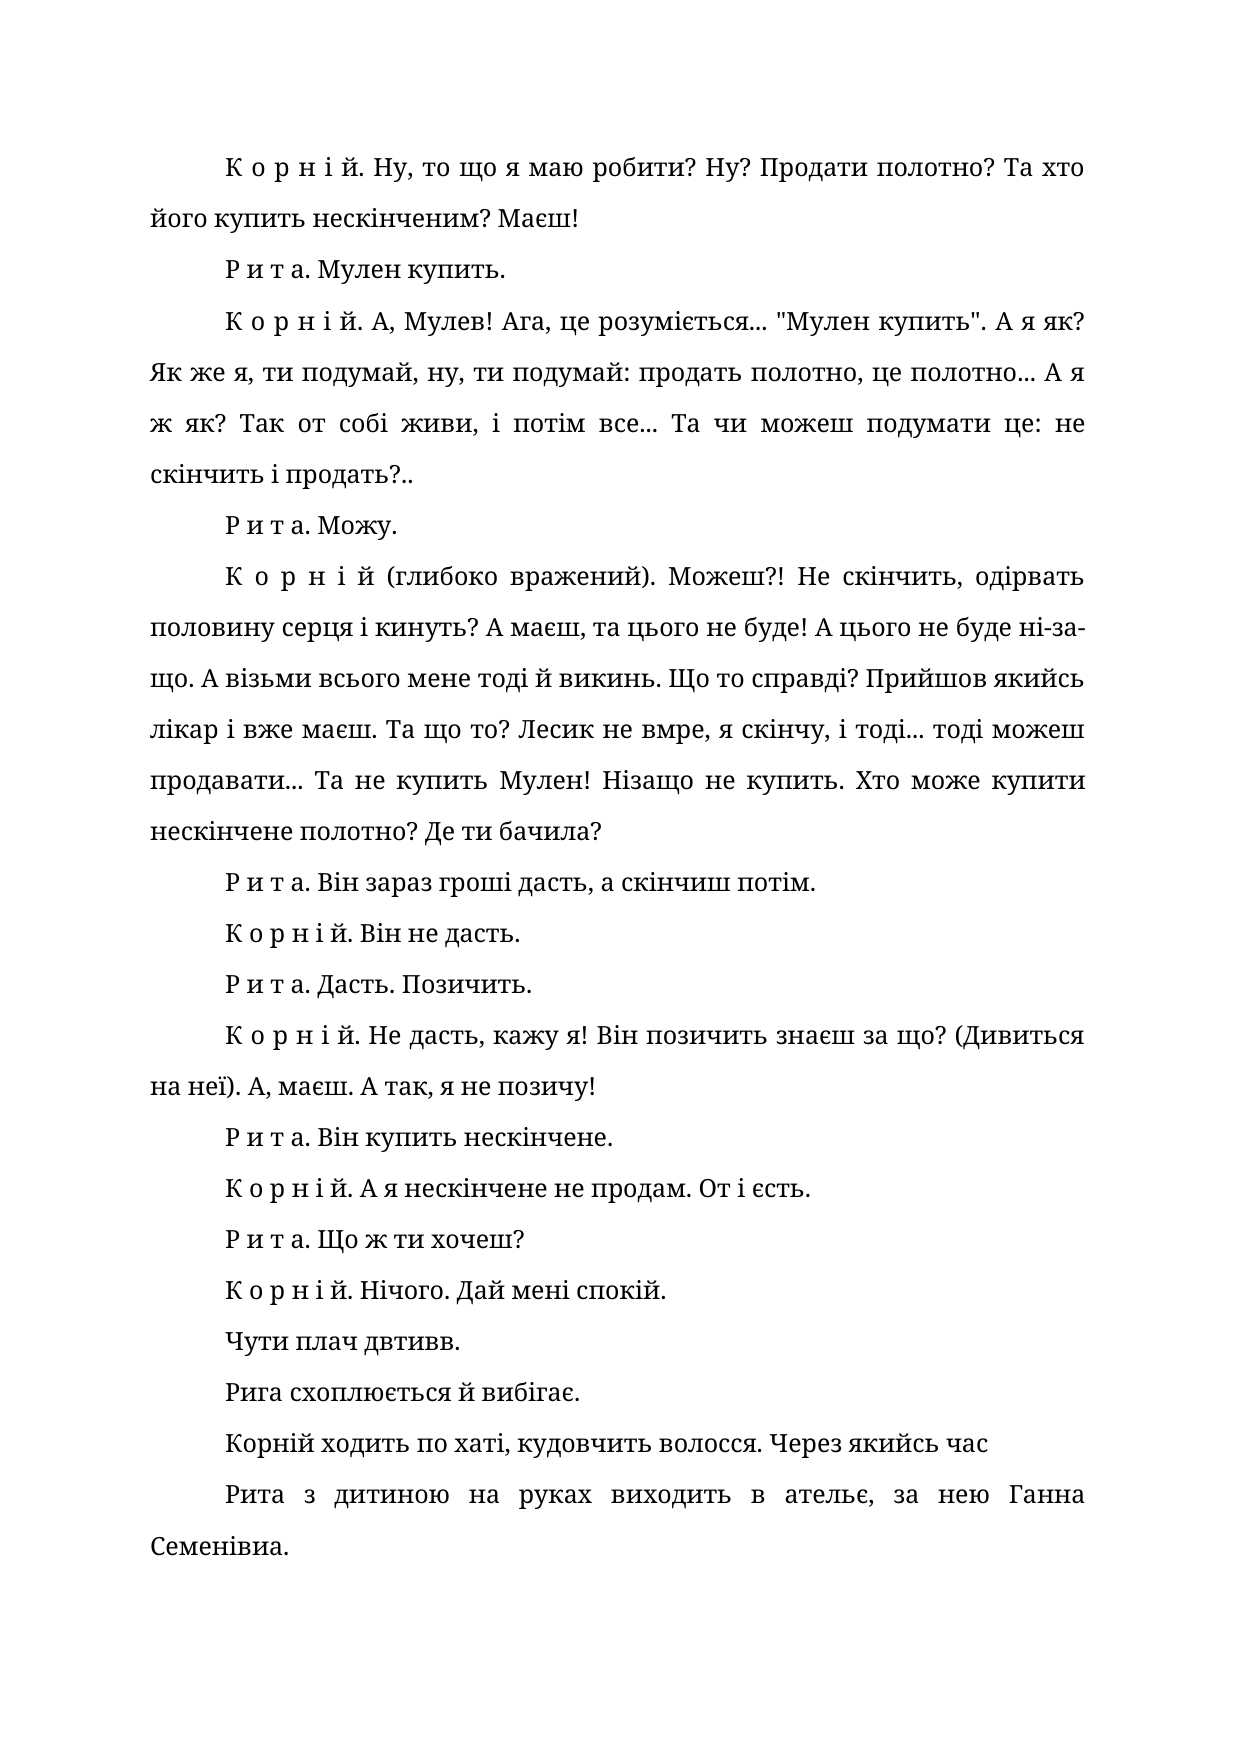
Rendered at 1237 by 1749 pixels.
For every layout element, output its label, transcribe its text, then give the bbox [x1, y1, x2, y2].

text К о р н і й. Ну, то що я маю робити? Ну? Продати полотно? Та хто його купить нескінченим? Маєш! [150, 150, 1086, 235]
text Р и т а. Він купить нескінчене. [150, 1120, 1086, 1154]
text К о р н і й. А, Мулев! Ага, це розуміється... "Мулен купить". А я як? Як же я, ти подумай, ну, ти подумай: продать полотно, це полотно... А я ж як? Так от собі живи, і потім все... Та чи можеш подумати це: не скінчить і продать?.. [150, 303, 1086, 490]
text Р и т а. Що ж ти хочеш? [150, 1222, 1086, 1256]
text Рита з дитиною на руках виходить в ательє, за нею Ганна Семенівиа. [150, 1477, 1086, 1562]
text К о р н і й. Нічого. Дай мені спокій. [150, 1273, 1086, 1307]
text К о р н і й. Він не дасть. [150, 916, 1086, 950]
text Р и т а. Можу. [150, 507, 1086, 541]
text К о р н і й. А я нескінчене не продам. От і єсть. [150, 1171, 1086, 1205]
text К о р н і й (глибоко вражений). Можеш?! Не скінчить, одірвать половину серця і кинуть? А маєш, та цього не буде! А цього не буде ні-за-що. А візьми всього мене тоді й викинь. Що то справді? Прийшов якийсь лікар і вже маєш. Та що то? Лесик не вмре, я скінчу, і тоді... тоді можеш продавати... Та не купить Мулен! Нізащо не купить. Хто може купити нескінчене полотно? Де ти бачила? [150, 558, 1086, 848]
text Р и т а. Він зараз гроші дасть, а скінчиш потім. [150, 864, 1086, 899]
text К о р н і й. Не дасть, кажу я! Він позичить знаєш за що? (Дивиться на неї). А, маєш. А так, я не позичу! [150, 1018, 1086, 1103]
text Корній ходить по хаті, кудовчить волосся. Через якийсь час [150, 1426, 1086, 1460]
text Рига схоплюється й вибігає. [150, 1375, 1086, 1409]
text Чути плач двтивв. [150, 1324, 1086, 1358]
text Р и т а. Мулен купить. [150, 252, 1086, 286]
text Р и т а. Дасть. Позичить. [150, 967, 1086, 1001]
